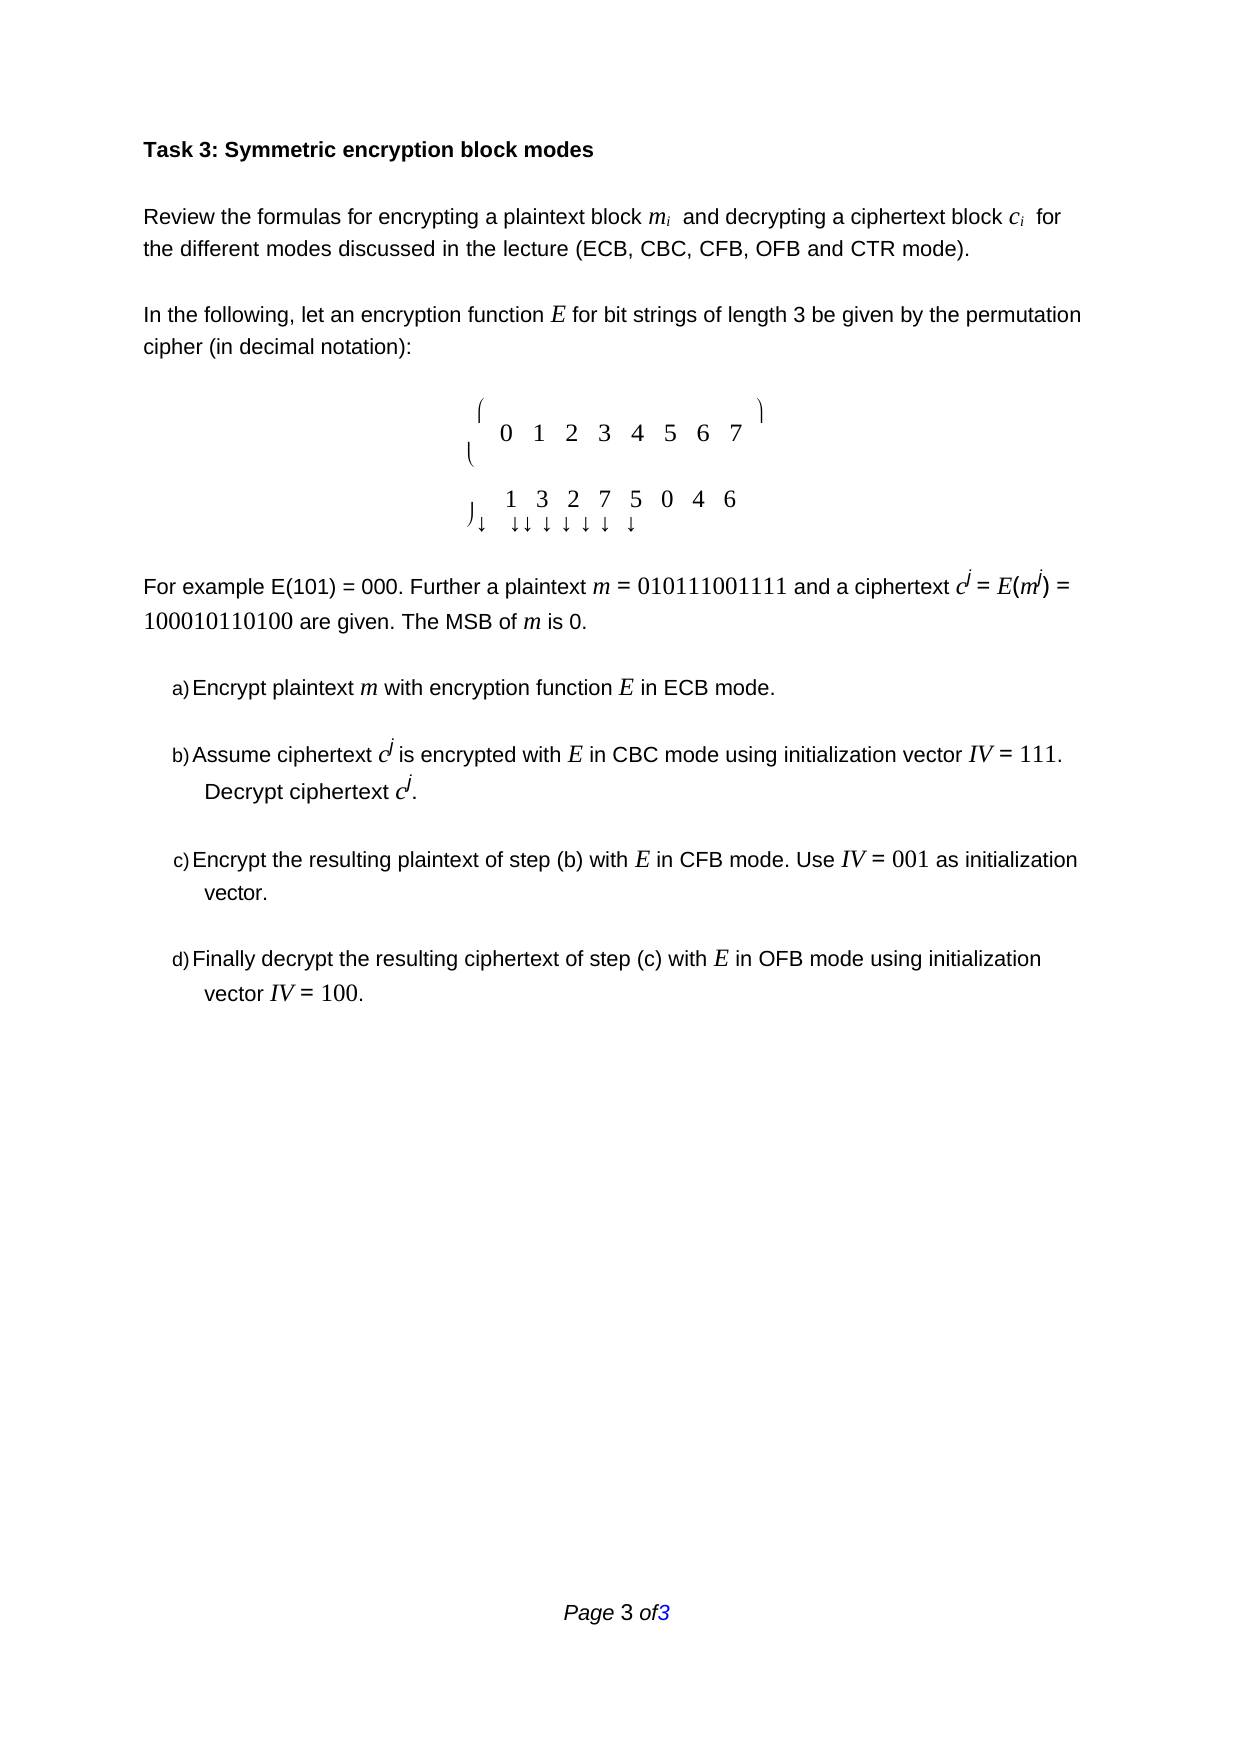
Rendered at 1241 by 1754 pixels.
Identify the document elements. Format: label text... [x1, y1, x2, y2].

text Review the formulas for encrypting a plaintext block mi and decrypting a ciphertext block ci for the different modes discussed in the lecture (ECB, CBC, CFB, OFB and CTR mode). [143, 201, 1092, 261]
subtitle Task 3: Symmetric encryption block modes [143, 137, 1109, 163]
list Finally decrypt the resulting ciphertext of step (c) with E in OFB mode using initialization vector IV = 100. [172, 943, 1097, 1009]
text  0 1 2 3 4 5 6 7  [371, 398, 869, 447]
text 1 3 2 7 5 0 4 6 [371, 484, 869, 513]
text For example E(101) = 000. Further a plaintext m = 010111001111 and a ciphertext cj = E(mj) = [143, 566, 1109, 601]
list Assume ciphertext cj is encrypted with E in CBC mode using initialization vector IV = 111. [172, 734, 1109, 770]
list Encrypt the resulting plaintext of step (b) with E in CFB mode. Use IV = 001 as initialization vector. [173, 840, 1097, 905]
text Decrypt ciphertext cj. [204, 771, 1109, 805]
text 100010110100 are given. The MSB of m is 0. [143, 606, 1109, 634]
text In the following, let an encryption function E for bit strings of length 3 be given by the permutation cipher (in decimal notation): [143, 299, 1109, 359]
list Encrypt plaintext m with encryption function E in ECB mode. [172, 672, 1109, 701]
